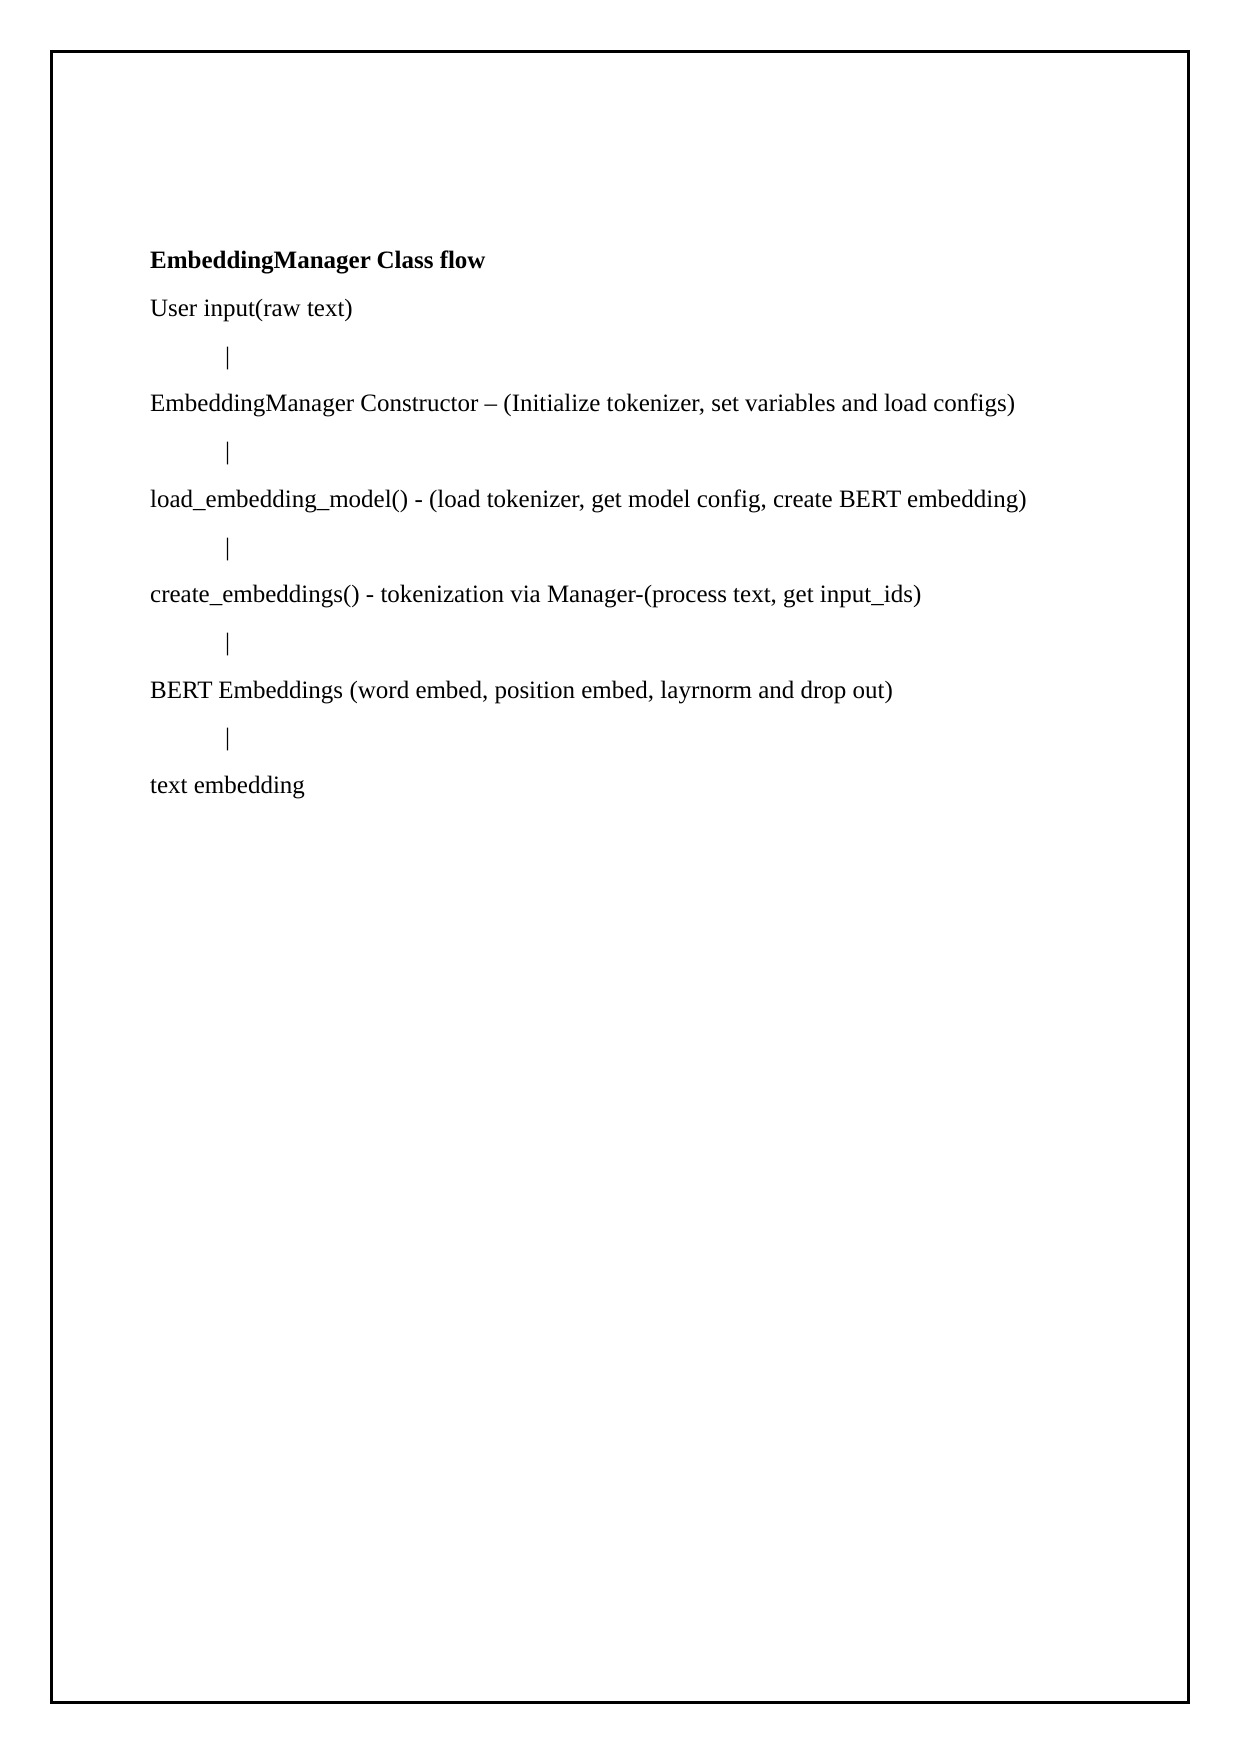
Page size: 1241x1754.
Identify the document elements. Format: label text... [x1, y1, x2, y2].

text create_embeddings() - tokenization via Manager-(process text, get input_ids) [150, 579, 1090, 608]
text | [150, 436, 1090, 465]
text BERT Embeddings (word embed, position embed, layrnorm and drop out) [150, 675, 1090, 703]
text load_embedding_model() - (load tokenizer, get model config, create BERT embedding) [150, 484, 1090, 513]
text EmbeddingManager Class flow [150, 245, 1090, 274]
text User input(raw text) [150, 293, 1090, 322]
text text embedding [150, 770, 1090, 799]
text EmbeddingManager Constructor – (Initialize tokenizer, set variables and load configs) [150, 388, 1090, 417]
text | [150, 532, 1090, 560]
text | [150, 722, 1090, 751]
text | [150, 627, 1090, 656]
text | [150, 341, 1090, 369]
